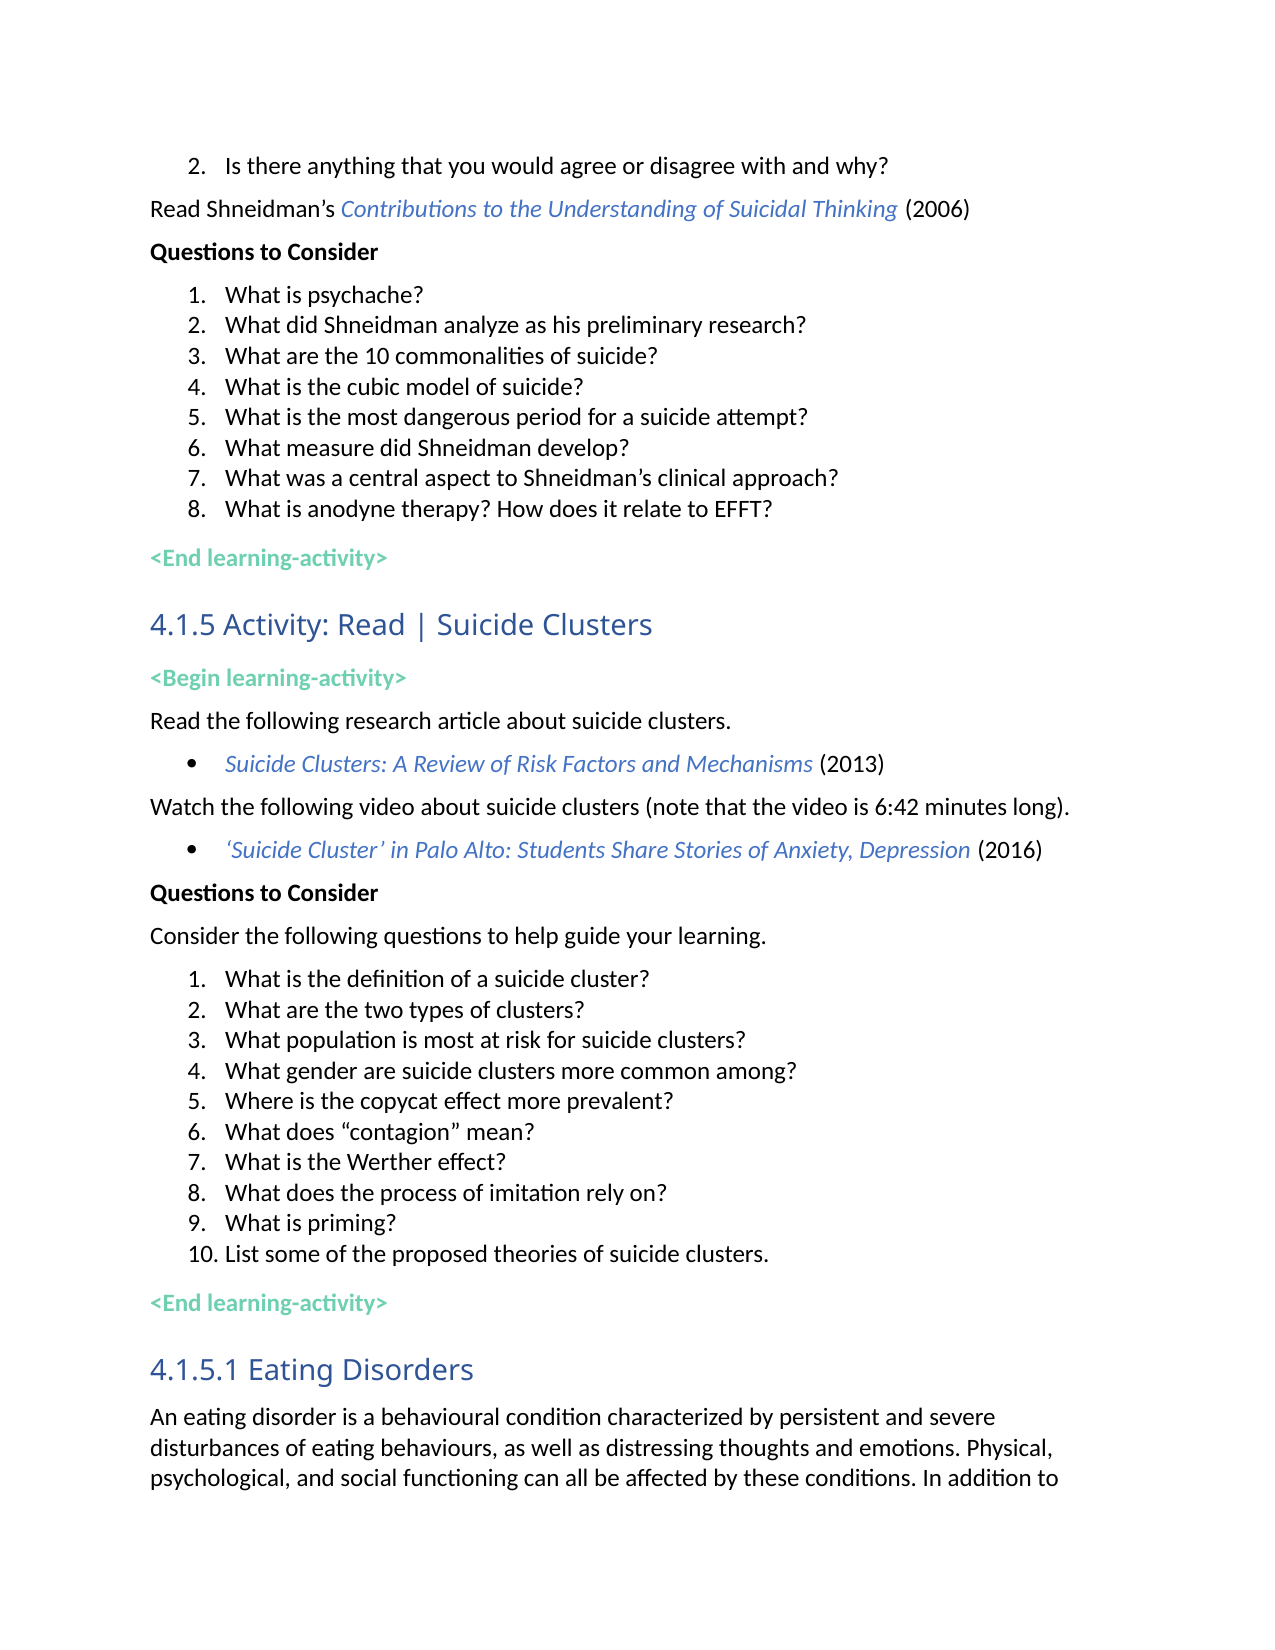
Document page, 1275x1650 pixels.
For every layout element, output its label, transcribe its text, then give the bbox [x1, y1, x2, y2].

text Read the following research article about suicide clusters. [150, 705, 1125, 736]
text Questions to Consider [150, 236, 1125, 267]
text Questions to Consider [150, 877, 1125, 908]
list What was a central aspect to Shneidman’s clinical approach? [187, 462, 1125, 493]
subtitle 4.1.5.1 Eating Disorders [150, 1349, 1125, 1389]
subtitle 4.1.5 Activity: Read | Suicide Clusters [150, 604, 1125, 643]
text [150, 1401, 1125, 1493]
list What gender are suicide clusters more common among? [187, 1055, 1125, 1085]
list Is there anything that you would agree or disagree with and why? [187, 150, 1125, 181]
list What is psychache? [187, 279, 1125, 309]
list What is anodyne therapy? How does it relate to EFFT? [187, 493, 1125, 523]
list What is priming? [187, 1207, 1125, 1238]
text Read Shneidman’s Contributions to the Understanding of Suicidal Thinking (2006) [150, 193, 1125, 223]
list What is the Werther effect? [187, 1146, 1125, 1177]
text <End learning-activity> [150, 1287, 1125, 1318]
text Consider the following questions to help guide your learning. [150, 920, 1125, 951]
text <End learning-activity> [150, 542, 1125, 572]
list List some of the proposed theories of suicide clusters. [187, 1238, 1125, 1268]
list What did Shneidman analyze as his preliminary research? [187, 309, 1125, 340]
list ‘Suicide Cluster’ in Palo Alto: Students Share Stories of Anxiety, Depression (2016) [187, 834, 1125, 865]
list What measure did Shneidman develop? [187, 432, 1125, 462]
list What are the 10 commonalities of suicide? [187, 340, 1125, 371]
list Where is the copycat effect more prevalent? [187, 1085, 1125, 1116]
list What is the cubic model of suicide? [187, 371, 1125, 401]
text Watch the following video about suicide clusters (note that the video is 6:42 minutes long). [150, 791, 1125, 822]
list Suicide Clusters: A Review of Risk Factors and Mechanisms (2013) [187, 748, 1125, 779]
list What is the definition of a suicide cluster? [187, 963, 1125, 994]
list What does “contagion” mean? [187, 1116, 1125, 1146]
list What population is most at risk for suicide clusters? [187, 1024, 1125, 1055]
list What does the process of imitation rely on? [187, 1177, 1125, 1207]
text <Begin learning-activity> [150, 662, 1125, 693]
list What is the most dangerous period for a suicide attempt? [187, 401, 1125, 432]
list What are the two types of clusters? [187, 994, 1125, 1024]
